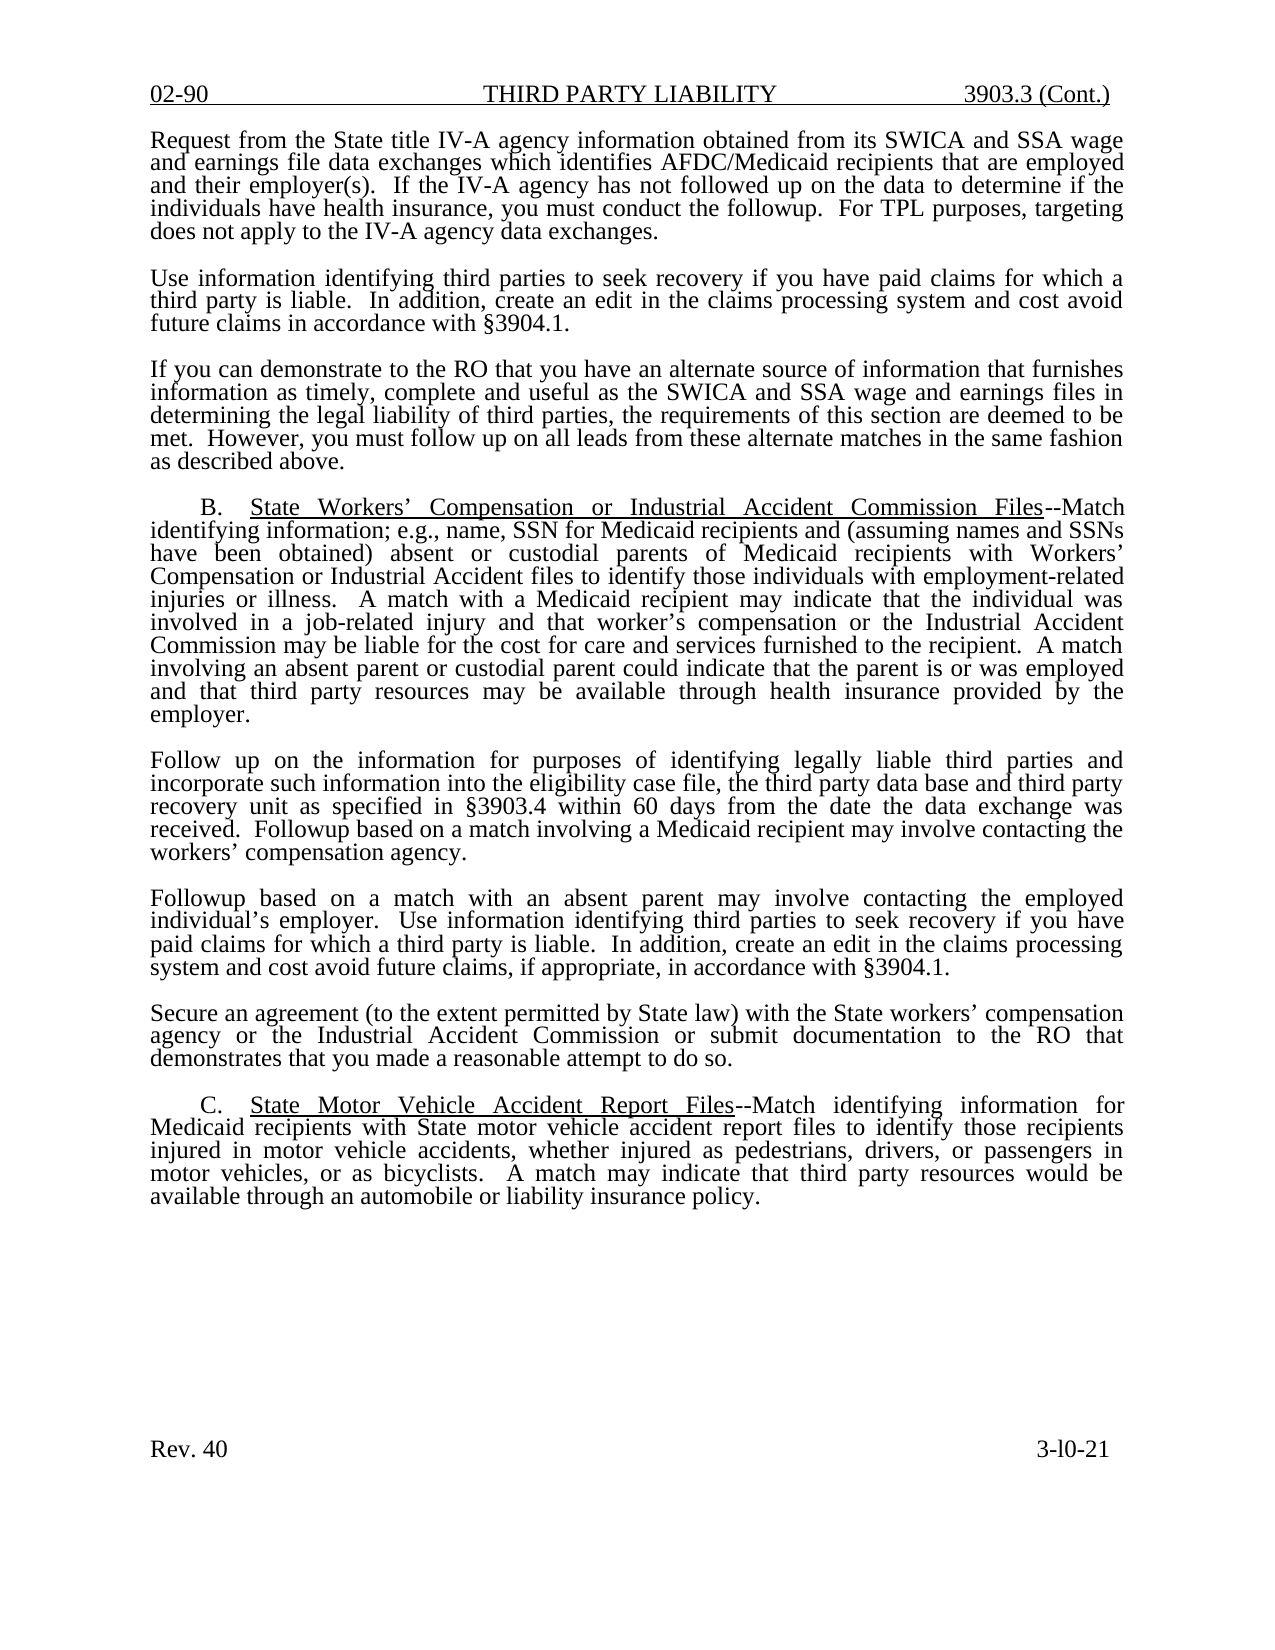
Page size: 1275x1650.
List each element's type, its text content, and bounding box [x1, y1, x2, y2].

text 02-90 THIRD PARTY LIABILITY 3903.3 (Cont.) [150, 84, 1125, 107]
text Followup based on a match with an absent parent may involve contacting the employed individual’s employer. Use information identifying third parties to seek recovery if you have paid claims for which a third party is liable. In addition, create an edit in the claims processing system and cost avoid future claims, if appropriate, in accordance with §3904.1. [150, 888, 1125, 980]
text Secure an agreement (to the extent permitted by State law) with the State workers’ compensation agency or the Industrial Accident Commission or submit documentation to the RO that demonstrates that you made a reasonable attempt to do so. [150, 1003, 1125, 1072]
text Use information identifying third parties to seek recovery if you have paid claims for which a third party is liable. In addition, create an edit in the claims processing system and cost avoid future claims in accordance with §3904.1. [150, 268, 1125, 337]
text Request from the State title IV-A agency information obtained from its SWICA and SSA wage and earnings file data exchanges which identifies AFDC/Medicaid recipients that are employed and their employer(s). If the IV-A agency has not followed up on the data to determine if the individuals have health insurance, you must conduct the followup. For TPL purposes, targeting does not apply to the IV-A agency data exchanges. [150, 130, 1125, 245]
text Rev. 40 3-l0-21 [150, 1439, 1125, 1462]
text If you can demonstrate to the RO that you have an alternate source of information that furnishes information as timely, complete and useful as the SWICA and SSA wage and earnings files in determining the legal liability of third parties, the requirements of this section are deemed to be met. However, you must follow up on all leads from these alternate matches in the same fashion as described above. [150, 359, 1125, 474]
text C. State Motor Vehicle Accident Report Files--Match identifying information for Medicaid recipients with State motor vehicle accident report files to identify those recipients injured in motor vehicle accidents, whether injured as pedestrians, drivers, or passengers in motor vehicles, or as bicyclists. A match may indicate that third party resources would be available through an automobile or liability insurance policy. [150, 1095, 1125, 1210]
text B. State Workers’ Compensation or Industrial Accident Commission Files--Match identifying information; e.g., name, SSN for Medicaid recipients and (assuming names and SSNs have been obtained) absent or custodial parents of Medicaid recipients with Workers’ Compensation or Industrial Accident files to identify those individuals with employment-related injuries or illness. A match with a Medicaid recipient may indicate that the individual was involved in a job-related injury and that worker’s compensation or the Industrial Accident Commission may be liable for the cost for care and services furnished to the recipient. A match involving an absent parent or custodial parent could indicate that the parent is or was employed and that third party resources may be available through health insurance provided by the employer. [150, 497, 1125, 728]
text Follow up on the information for purposes of identifying legally liable third parties and incorporate such information into the eligibility case file, the third party data base and third party recovery unit as specified in §3903.4 within 60 days from the date the data exchange was received. Followup based on a match involving a Medicaid recipient may involve contacting the workers’ compensation agency. [150, 751, 1125, 866]
